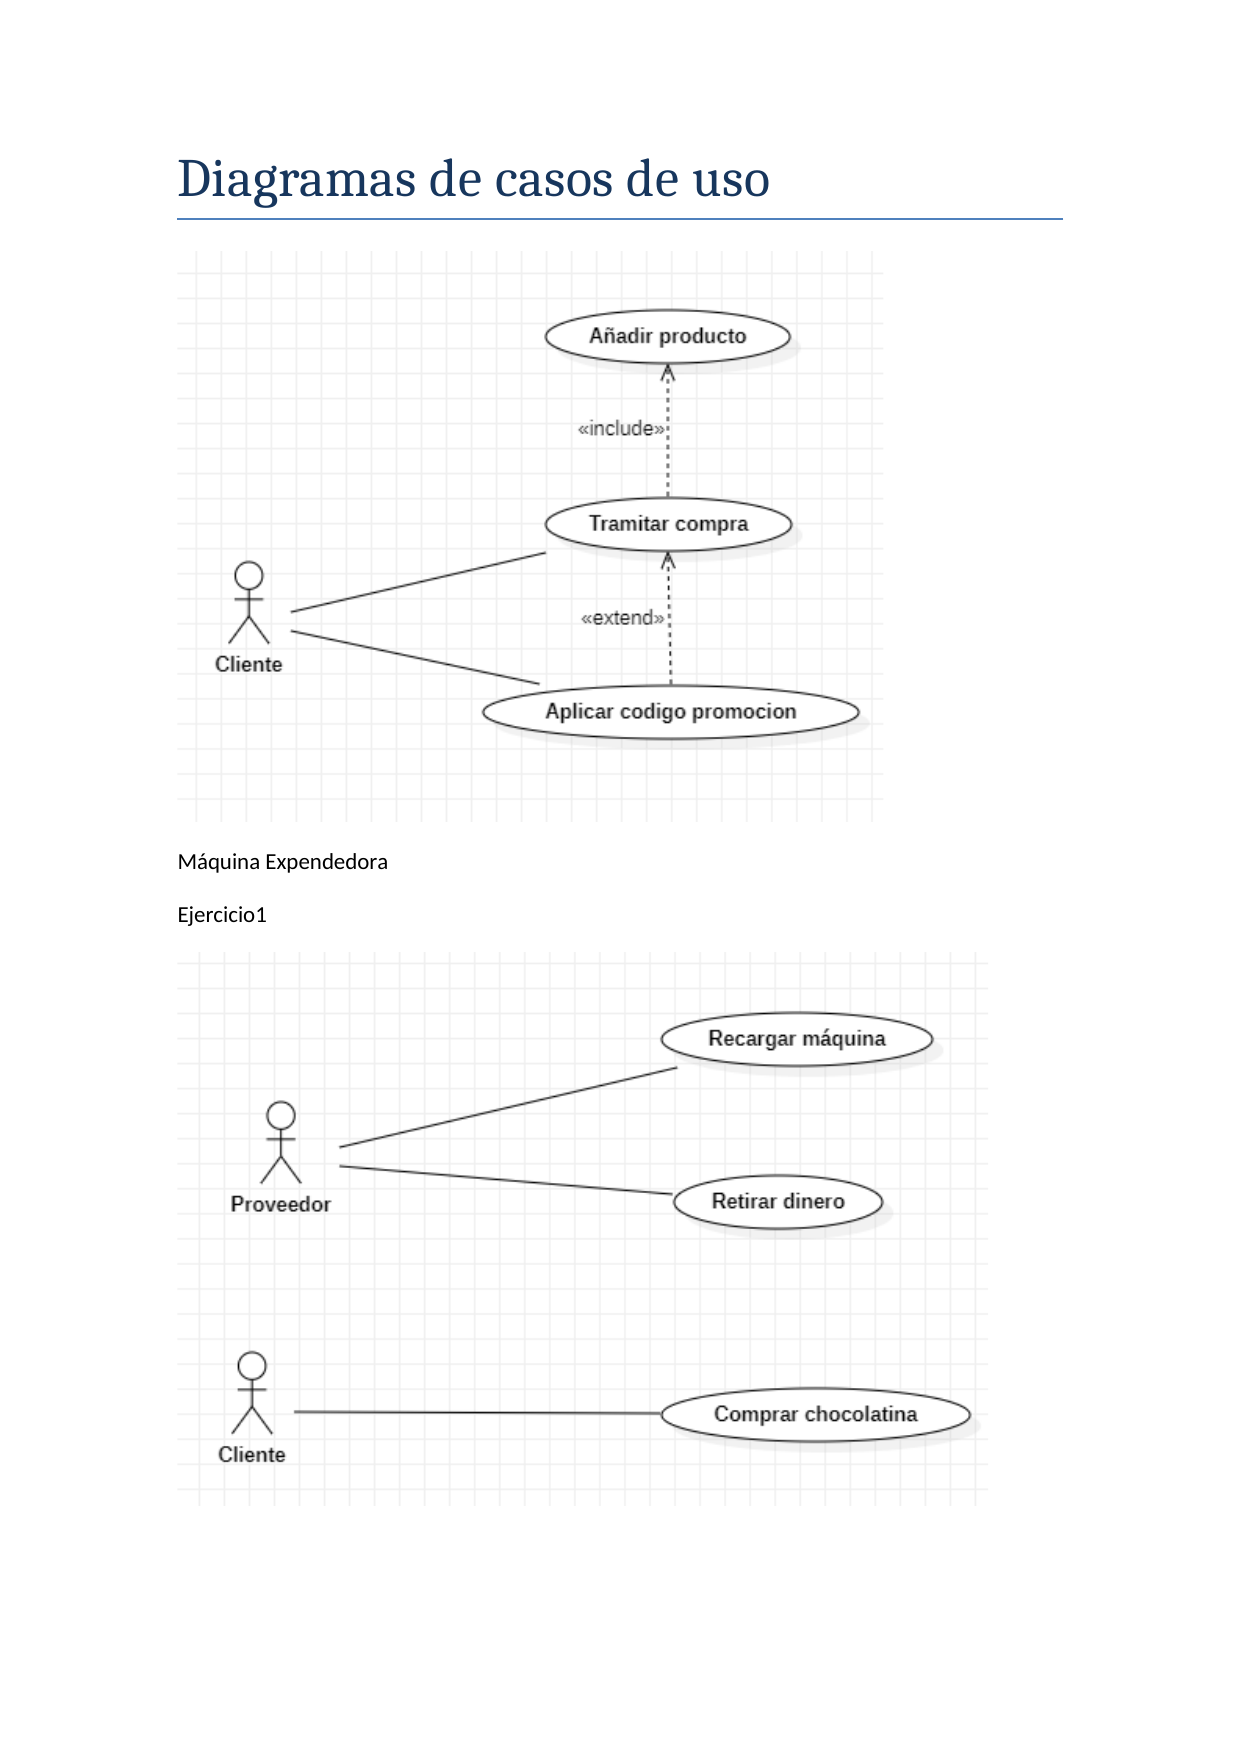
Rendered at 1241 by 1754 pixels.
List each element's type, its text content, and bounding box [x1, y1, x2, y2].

picture [177, 952, 989, 1506]
picture [177, 251, 884, 822]
text Máquina Expendedora [177, 847, 1063, 875]
text Ejercicio1 [177, 900, 1063, 928]
title Diagramas de casos de uso [177, 148, 1063, 218]
